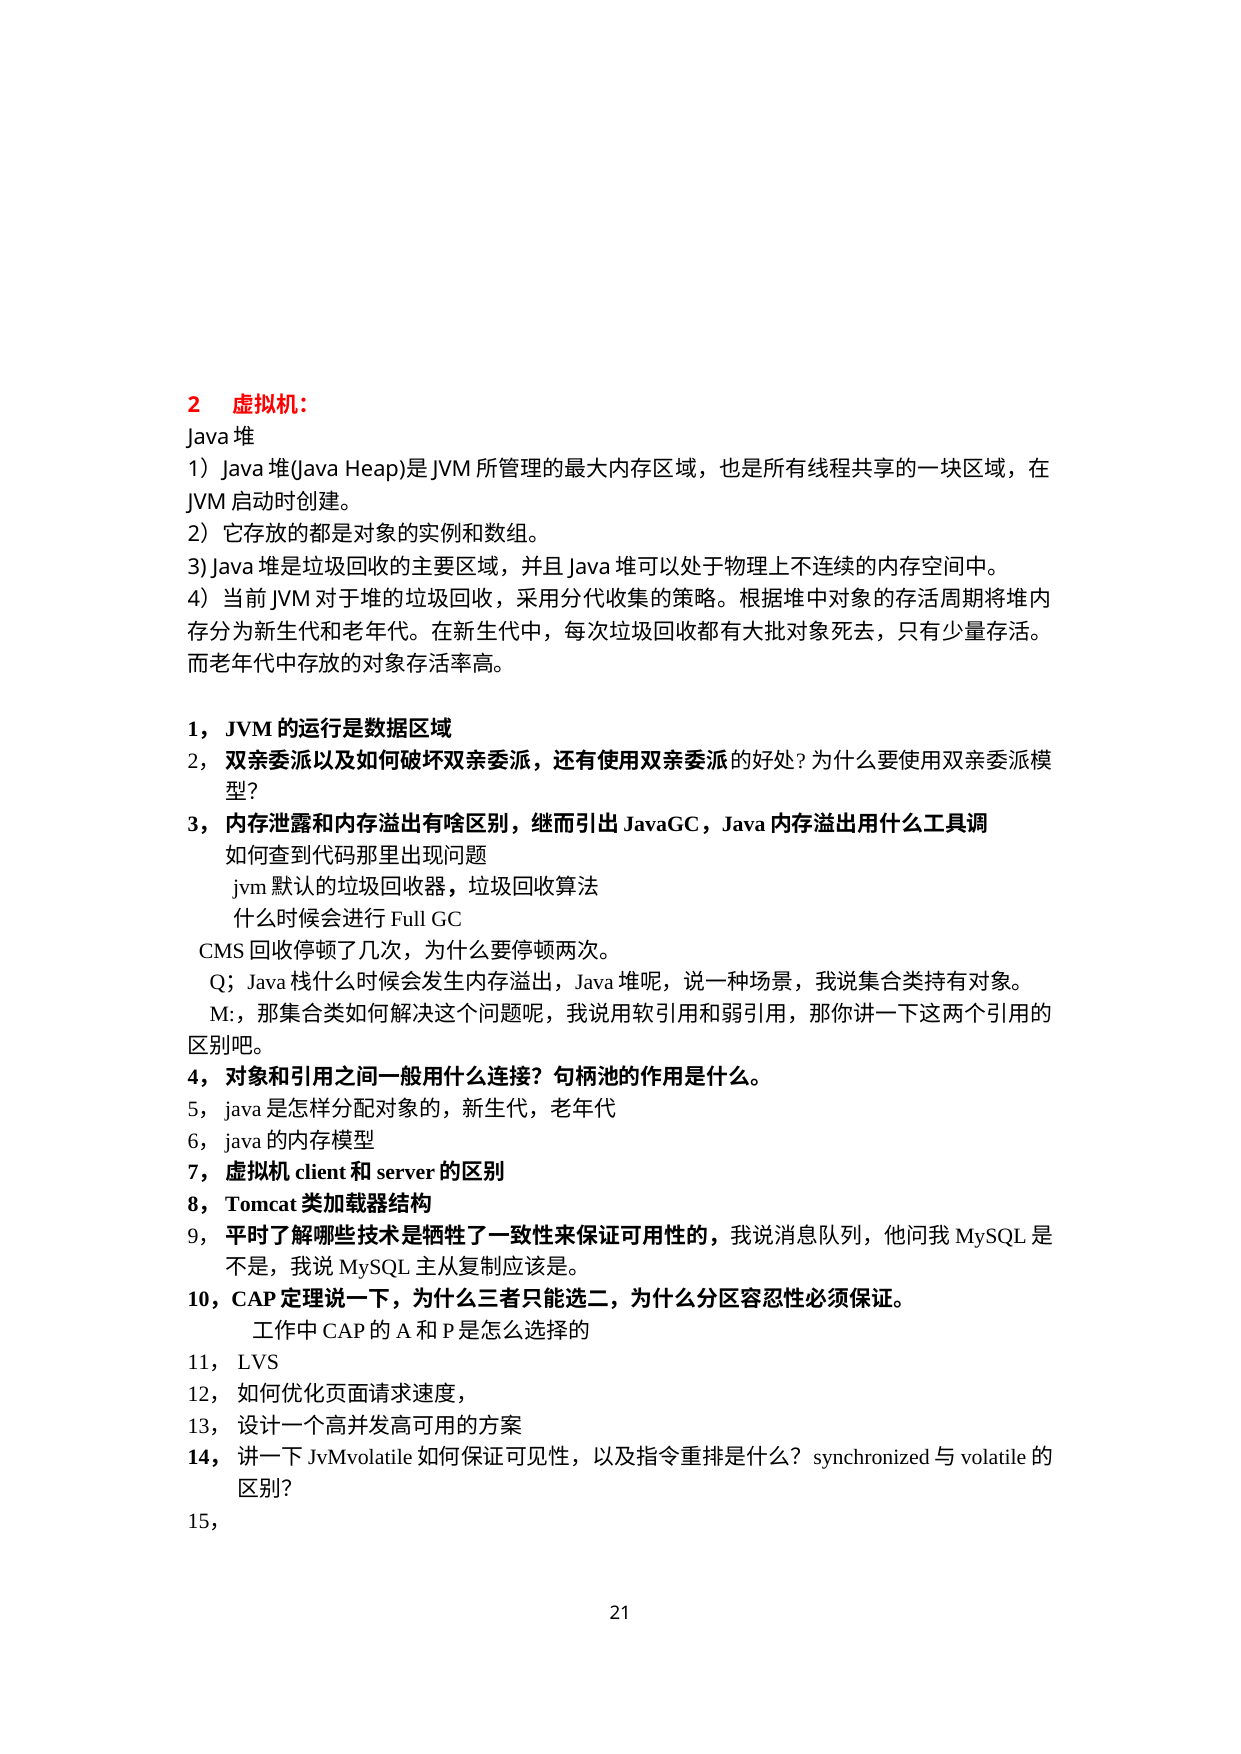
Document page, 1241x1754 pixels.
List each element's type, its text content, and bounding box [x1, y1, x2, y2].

text 1）Java堆(Java Heap)是JVM所管理的最大内存区域，也是所有线程共享的一块区域，在JVM启动时创建。 [187, 451, 1053, 516]
subtitle 虚拟机： [187, 387, 1053, 418]
list java是怎样分配对象的，新生代，老年代 [187, 1091, 1053, 1123]
text 什么时候会进行Full GC [187, 901, 1053, 933]
list 设计一个高并发高可用的方案 [187, 1408, 1053, 1439]
list 如何优化页面请求速度， [187, 1376, 1053, 1408]
list 如何查到代码那里出现问题 [225, 838, 1053, 869]
list 讲一下JvMvolatile如何保证可见性，以及指令重排是什么？synchronized与volatile的区别？ [187, 1439, 1053, 1503]
list Tomcat类加载器结构 [187, 1186, 1053, 1218]
list java的内存模型 [187, 1123, 1053, 1154]
list 对象和引用之间一般用什么连接？句柄池的作用是什么。 [187, 1059, 1053, 1091]
list 平时了解哪些技术是牺牲了一致性来保证可用性的，我说消息队列，他问我MySQL是不是，我说MySQL主从复制应该是。 [187, 1218, 1053, 1281]
text Java堆 [187, 418, 1053, 451]
text 2）它存放的都是对象的实例和数组。 [187, 516, 1053, 548]
list 内存泄露和内存溢出有啥区别，继而引出JavaGC，Java内存溢出用什么工具调 [187, 806, 1053, 838]
text CMS回收停顿了几次，为什么要停顿两次。 [187, 933, 1053, 964]
text 4）当前JVM对于堆的垃圾回收，采用分代收集的策略。根据堆中对象的存活周期将堆内存分为新生代和老年代。在新生代中，每次垃圾回收都有大批对象死去，只有少量存活。而老年代中存放的对象存活率高。 [187, 581, 1053, 678]
list 虚拟机client和server的区别 [187, 1154, 1053, 1186]
text 3) Java堆是垃圾回收的主要区域，并且Java堆可以处于物理上不连续的内存空间中。 [187, 548, 1053, 581]
text 10，CAP定理说一下，为什么三者只能选二，为什么分区容忍性必须保证。 [187, 1281, 1053, 1313]
list LVS [187, 1344, 1053, 1376]
text M:，那集合类如何解决这个问题呢，我说用软引用和弱引用，那你讲一下这两个引用的区别吧。 [187, 996, 1053, 1059]
text jvm默认的垃圾回收器，垃圾回收算法 [187, 869, 1053, 901]
text Q；Java栈什么时候会发生内存溢出，Java堆呢，说一种场景，我说集合类持有对象。 [187, 964, 1053, 996]
list 工作中CAP的A和P是怎么选择的 [225, 1313, 1053, 1344]
list 双亲委派以及如何破坏双亲委派，还有使用双亲委派的好处? 为什么要使用双亲委派模型？ [187, 743, 1053, 806]
list JVM的运行是数据区域 [187, 711, 1053, 743]
